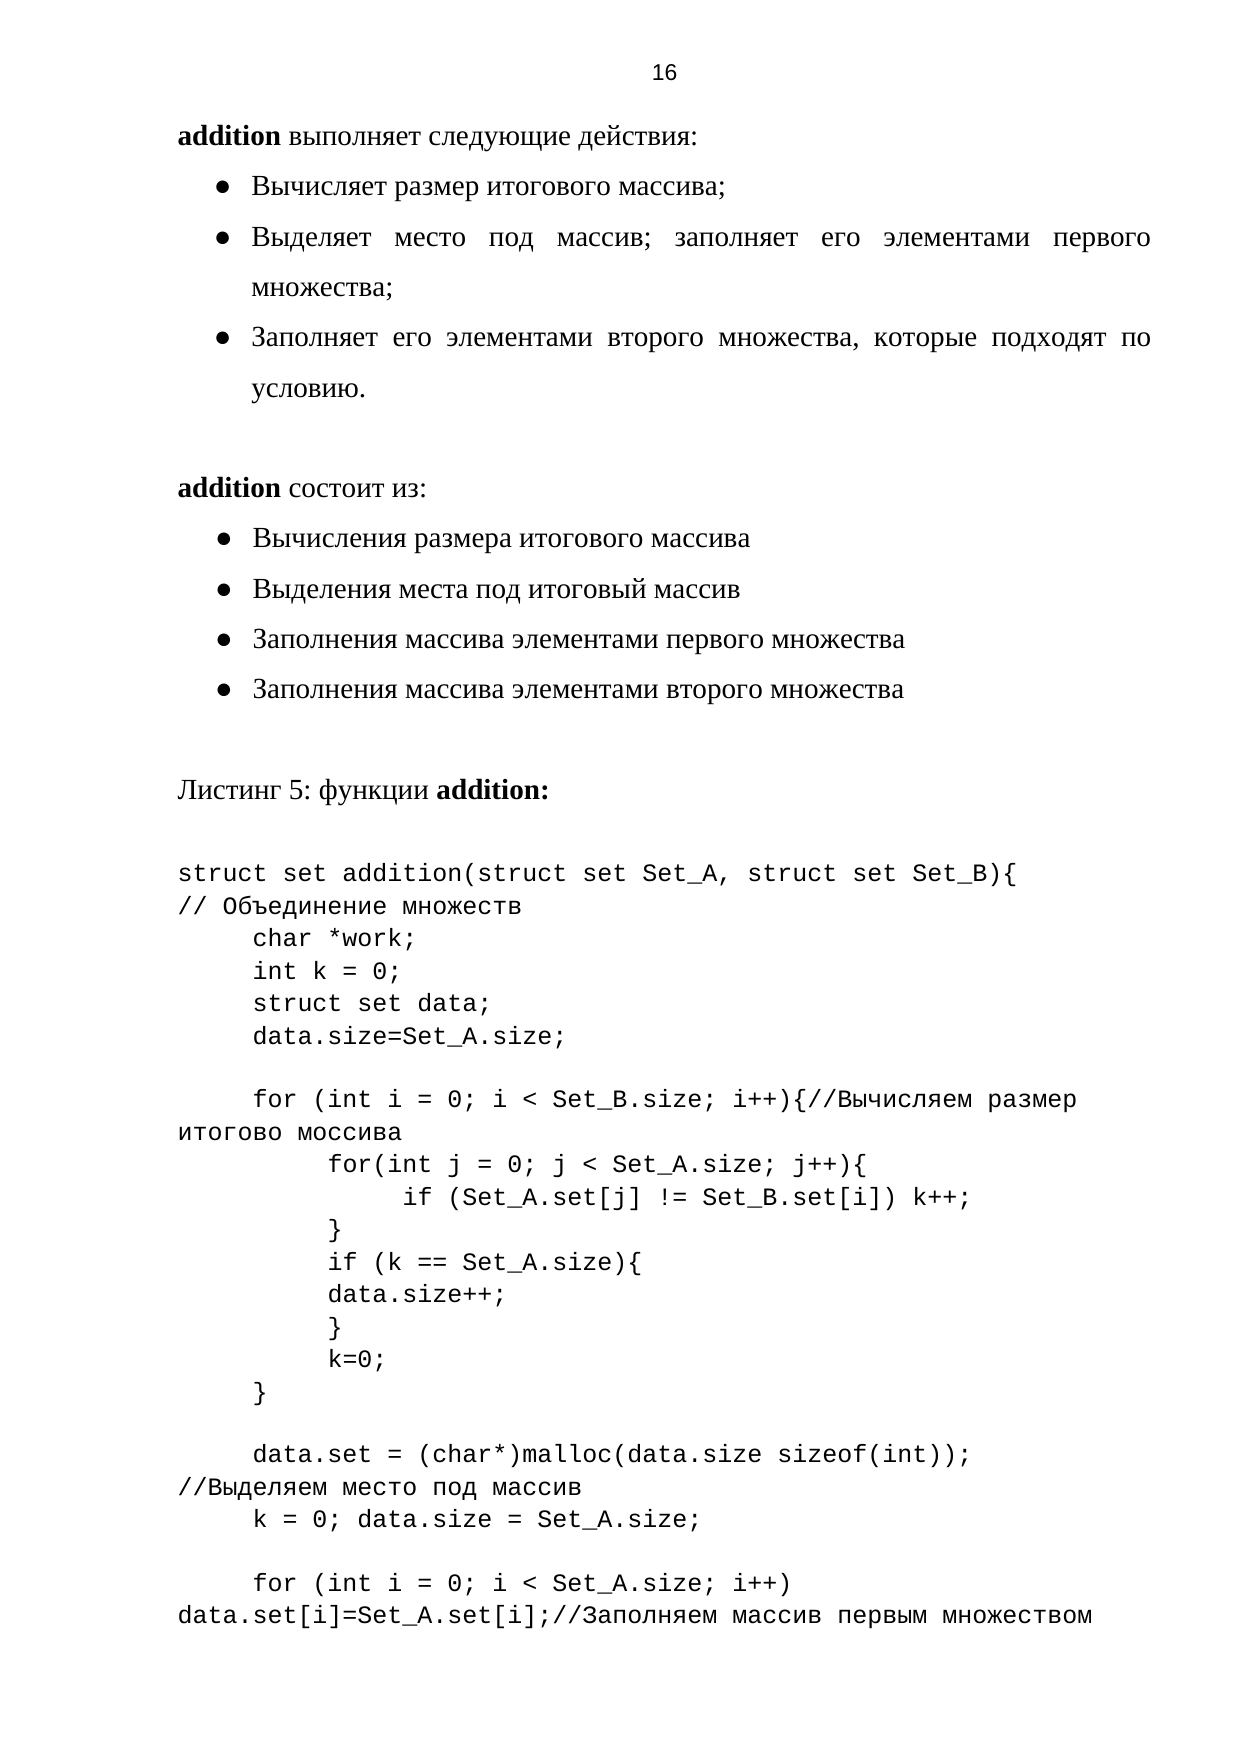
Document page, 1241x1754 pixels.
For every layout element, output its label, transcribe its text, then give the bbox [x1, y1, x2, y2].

list Заполнения массива элементами второго множества [215, 672, 1152, 705]
list Заполнения массива элементами первого множества [215, 621, 1152, 655]
text struct set data; [177, 991, 1152, 1019]
text int k = 0; [177, 958, 1152, 987]
text k = 0; data.size = Set_A.size; [177, 1507, 1152, 1535]
text } [177, 1379, 1152, 1407]
text Листинг 5: функции addition: [177, 772, 1152, 806]
text for (int i = 0; i < Set_A.size; i++) data.set[i]=Set_A.set[i];//Заполняем массив первым множеством [177, 1570, 1152, 1631]
text // Объединение множеств [177, 893, 1152, 922]
text for (int i = 0; i < Set_B.size; i++){//Вычисляем размер итогово моссива [177, 1087, 1152, 1147]
text for(int j = 0; j < Set_A.size; j++){ [177, 1152, 1152, 1180]
text data.set = (char*)malloc(data.size sizeof(int)); [177, 1442, 1152, 1470]
text addition состоит из: [177, 470, 1152, 504]
list Выделения места под итоговый массив [215, 571, 1152, 604]
text struct set addition(struct set Set_A, struct set Set_B){ [177, 861, 1152, 889]
text } [177, 1314, 1152, 1342]
list Выделяет место под массив; заполняет его элементами первого множества; [213, 219, 1152, 303]
text } [177, 1217, 1152, 1245]
text //Выделяем место под массив [177, 1474, 1152, 1503]
list Вычисления размера итогового массива [215, 521, 1152, 554]
text k=0; [177, 1347, 1152, 1375]
text data.size=Set_A.size; [177, 1023, 1152, 1052]
text char *work; [177, 926, 1152, 954]
list Заполняет его элементами второго множества, которые подходят по условию. [213, 319, 1152, 403]
text if (k == Set_A.size){ [177, 1249, 1152, 1277]
text if (Set_A.set[j] != Set_B.set[i]) k++; [177, 1184, 1152, 1212]
text addition выполняет следующие действия: [177, 118, 1152, 152]
list Вычисляет размер итогового массива; [213, 168, 1152, 202]
text data.size++; [177, 1282, 1152, 1310]
